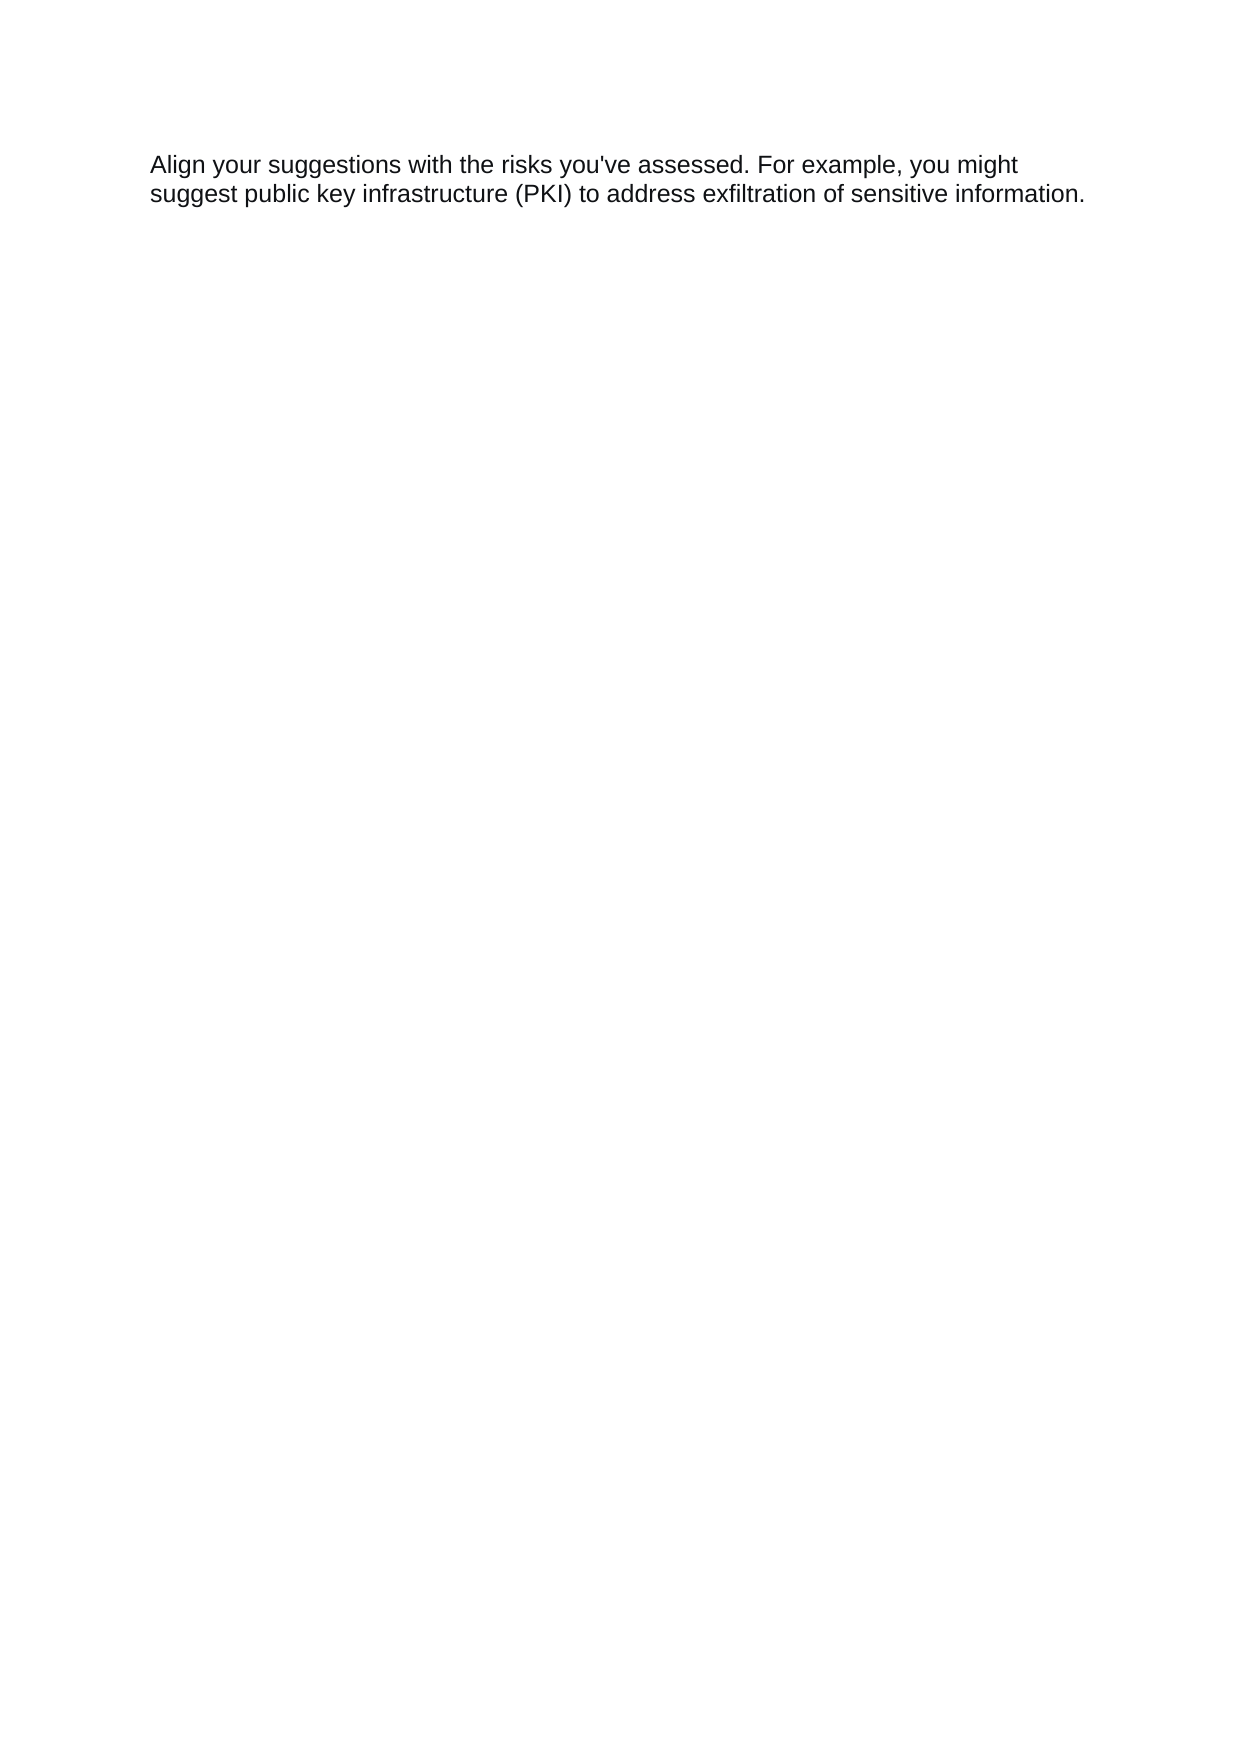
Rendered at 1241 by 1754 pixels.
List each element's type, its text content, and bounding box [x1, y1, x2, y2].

text Align your suggestions with the risks you've assessed. For example, you might suggest public key infrastructure (PKI) to address exfiltration of sensitive information. [150, 150, 1090, 207]
